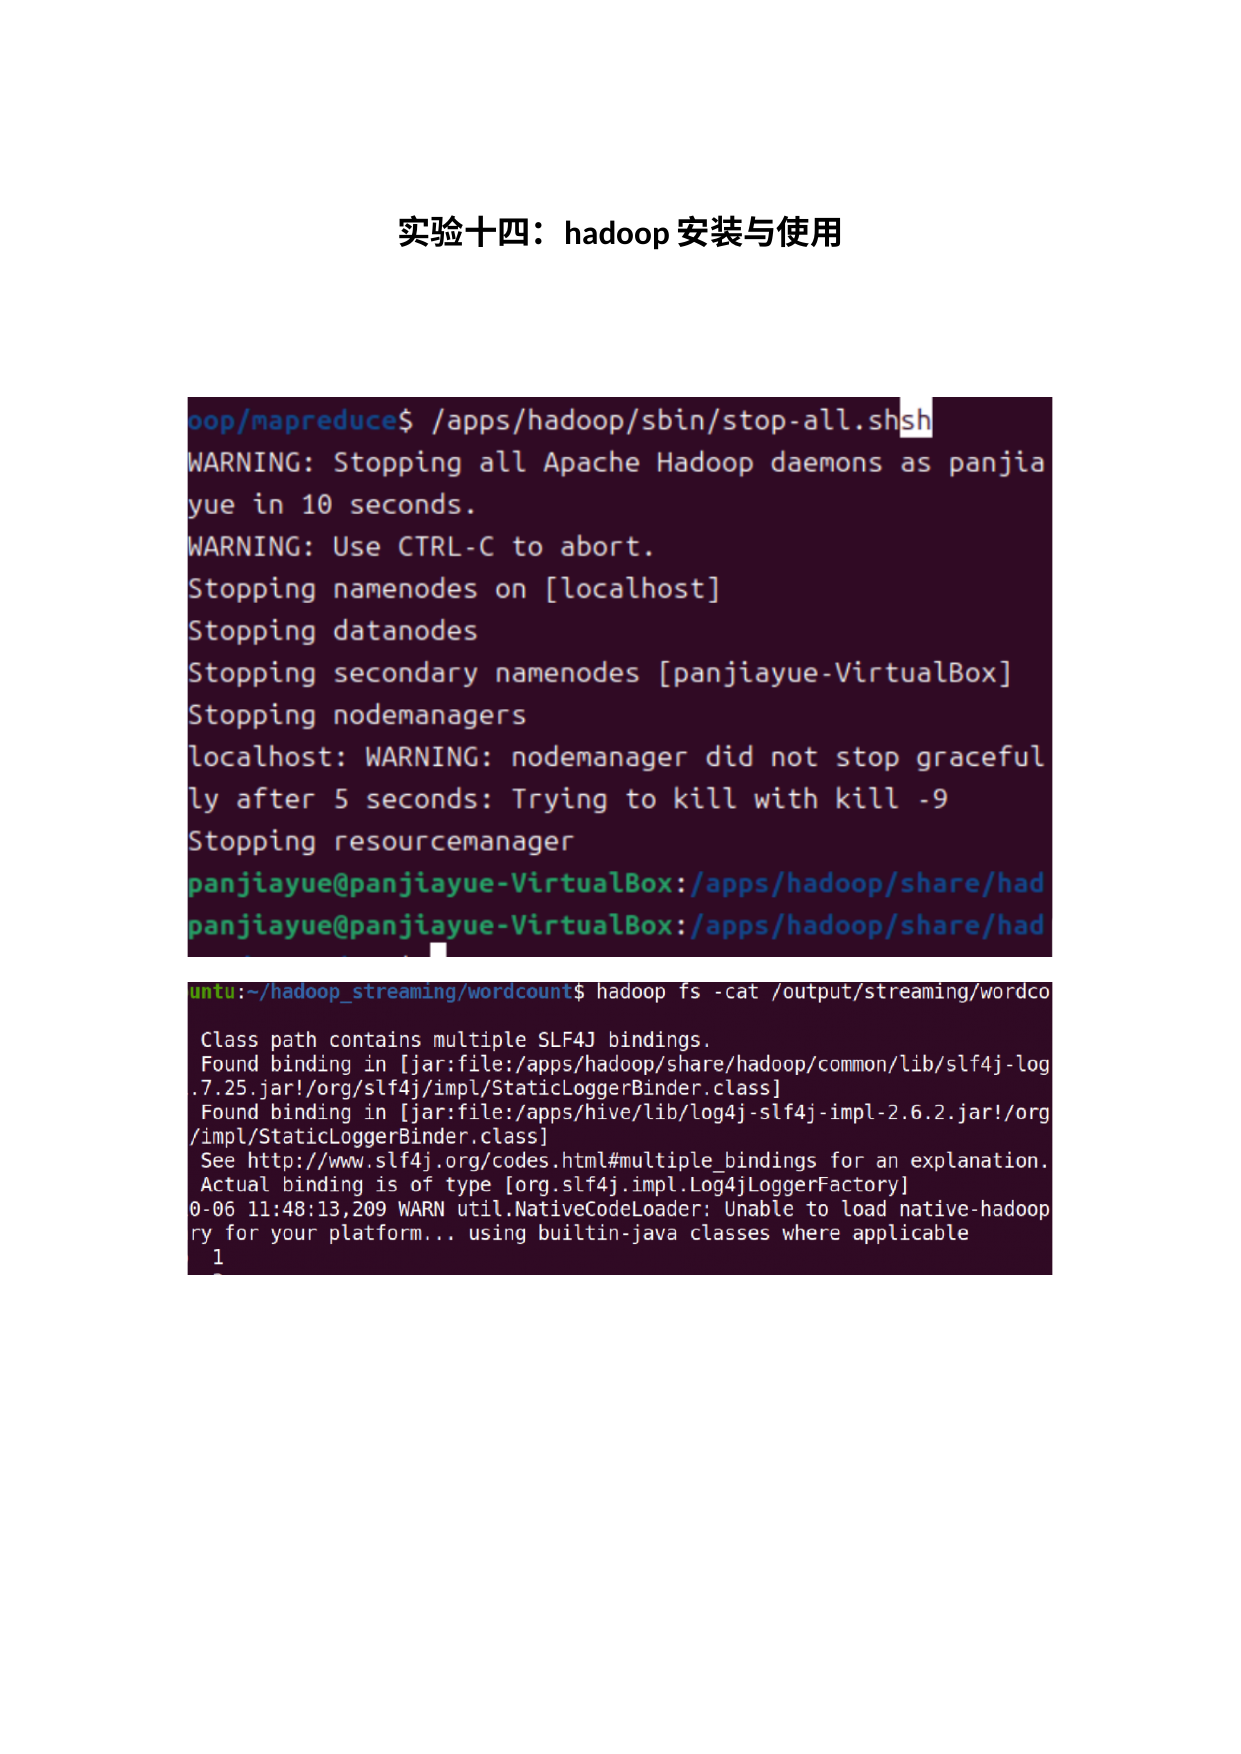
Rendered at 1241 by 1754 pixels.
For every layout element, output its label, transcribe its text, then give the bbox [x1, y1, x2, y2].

subtitle 实验十四：hadoop安装与使用 [187, 197, 1053, 262]
picture [187, 397, 1053, 957]
picture [187, 982, 1053, 1275]
